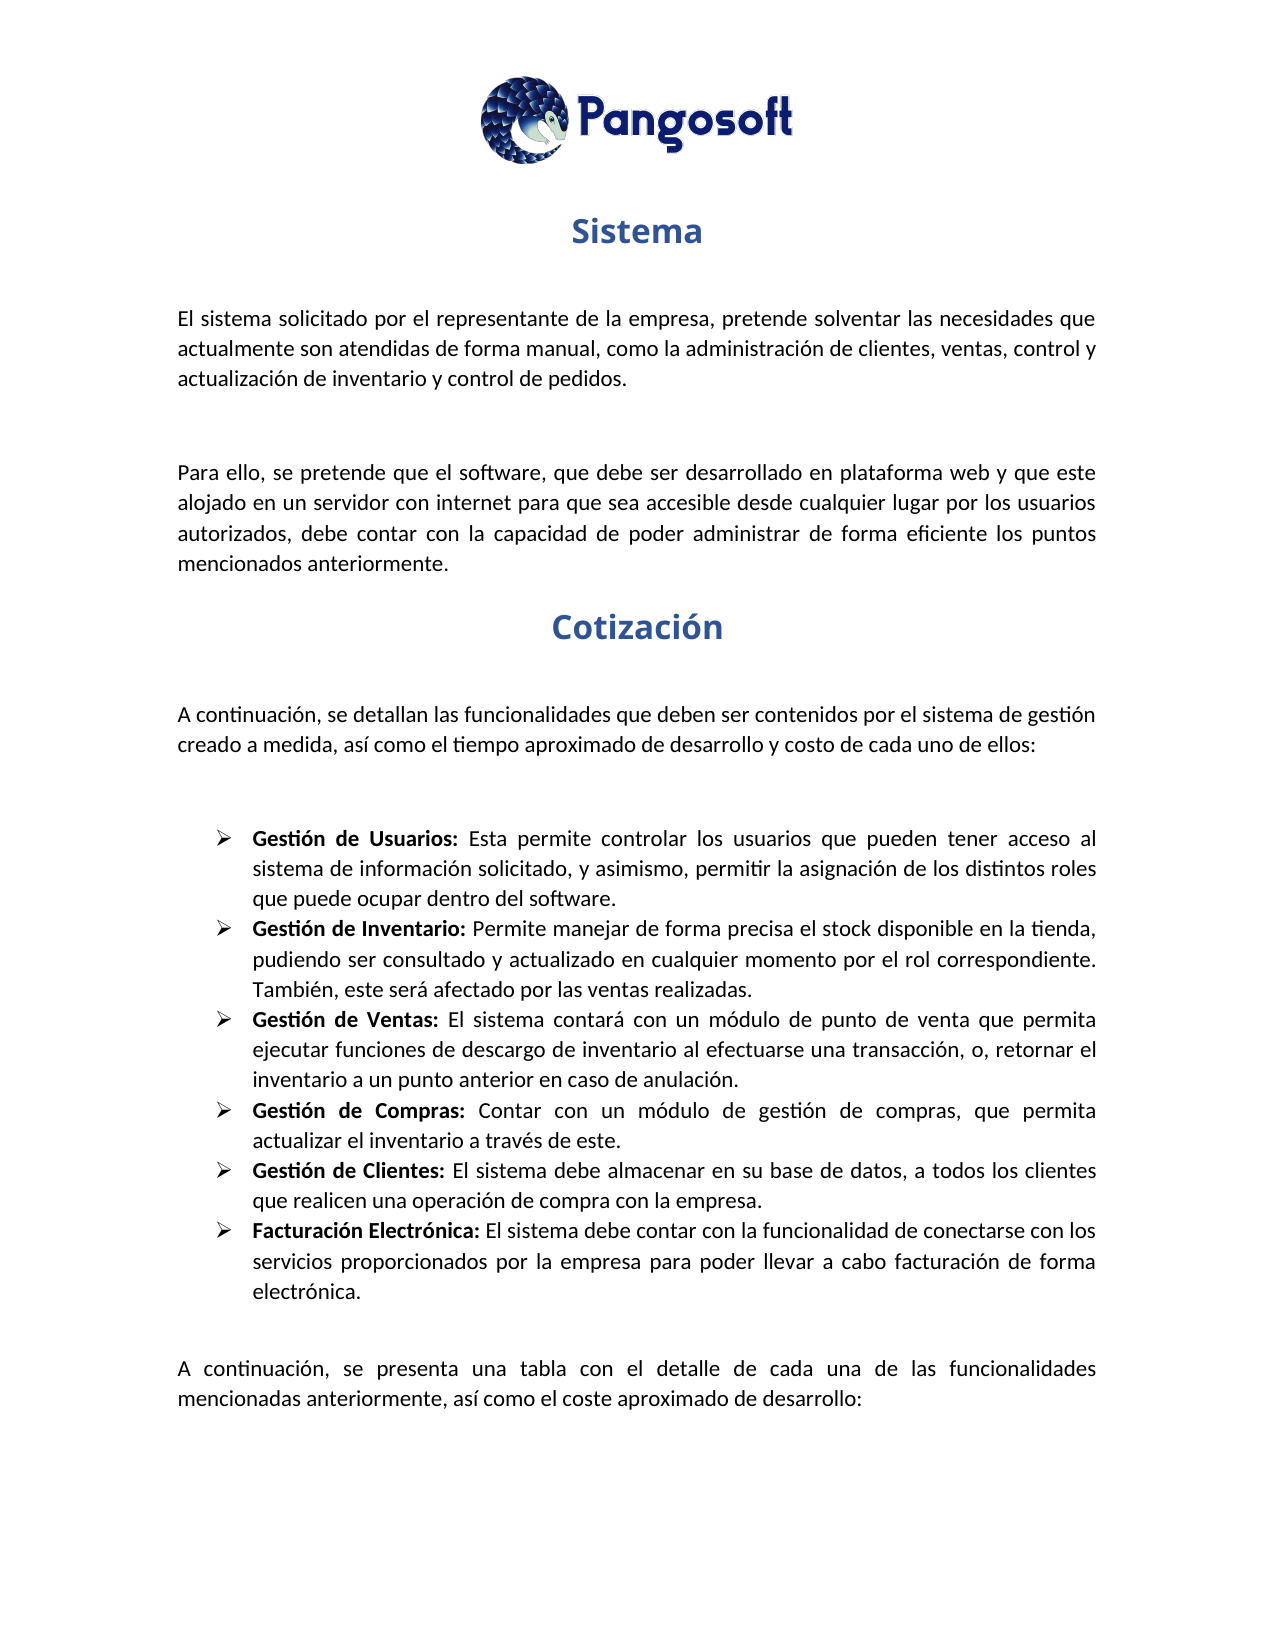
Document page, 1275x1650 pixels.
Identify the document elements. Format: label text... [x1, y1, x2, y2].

subtitle Sistema [177, 208, 1098, 254]
text El sistema solicitado por el representante de la empresa, pretende solventar las necesidades que actualmente son atendidas de forma manual, como la administración de clientes, ventas, control y actualización de inventario y control de pedidos. [177, 304, 1098, 393]
list Gestión de Usuarios: Esta permite controlar los usuarios que pueden tener acceso al sistema de información solicitado, y asimismo, permitir la asignación de los distintos roles que puede ocupar dentro del software. [215, 824, 1098, 912]
list Gestión de Inventario: Permite manejar de forma precisa el stock disponible en la tienda, pudiendo ser consultado y actualizado en cualquier momento por el rol correspondiente. También, este será afectado por las ventas realizadas. [215, 914, 1098, 1003]
text A continuación, se detallan las funcionalidades que deben ser contenidos por el sistema de gestión creado a medida, así como el tiempo aproximado de desarrollo y costo de cada uno de ellos: [177, 700, 1098, 758]
text A continuación, se presenta una tabla con el detalle de cada una de las funcionalidades mencionadas anteriormente, así como el coste aproximado de desarrollo: [177, 1354, 1098, 1412]
text Para ello, se pretende que el software, que debe ser desarrollado en plataforma web y que este alojado en un servidor con internet para que sea accesible desde cualquier lugar por los usuarios autorizados, debe contar con la capacidad de poder administrar de forma eficiente los puntos mencionados anteriormente. [177, 458, 1098, 577]
list Facturación Electrónica: El sistema debe contar con la funcionalidad de conectarse con los servicios proporcionados por la empresa para poder llevar a cabo facturación de forma electrónica. [215, 1217, 1098, 1305]
list Gestión de Ventas: El sistema contará con un módulo de punto de venta que permita ejecutar funciones de descargo de inventario al efectuarse una transacción, o, retornar el inventario a un punto anterior en caso de anulación. [215, 1005, 1098, 1094]
picture [480, 73, 795, 167]
list Gestión de Clientes: El sistema debe almacenar en su base de datos, a todos los clientes que realicen una operación de compra con la empresa. [215, 1156, 1098, 1214]
list Gestión de Compras: Contar con un módulo de gestión de compras, que permita actualizar el inventario a través de este. [215, 1096, 1098, 1154]
subtitle Cotización [177, 604, 1098, 649]
